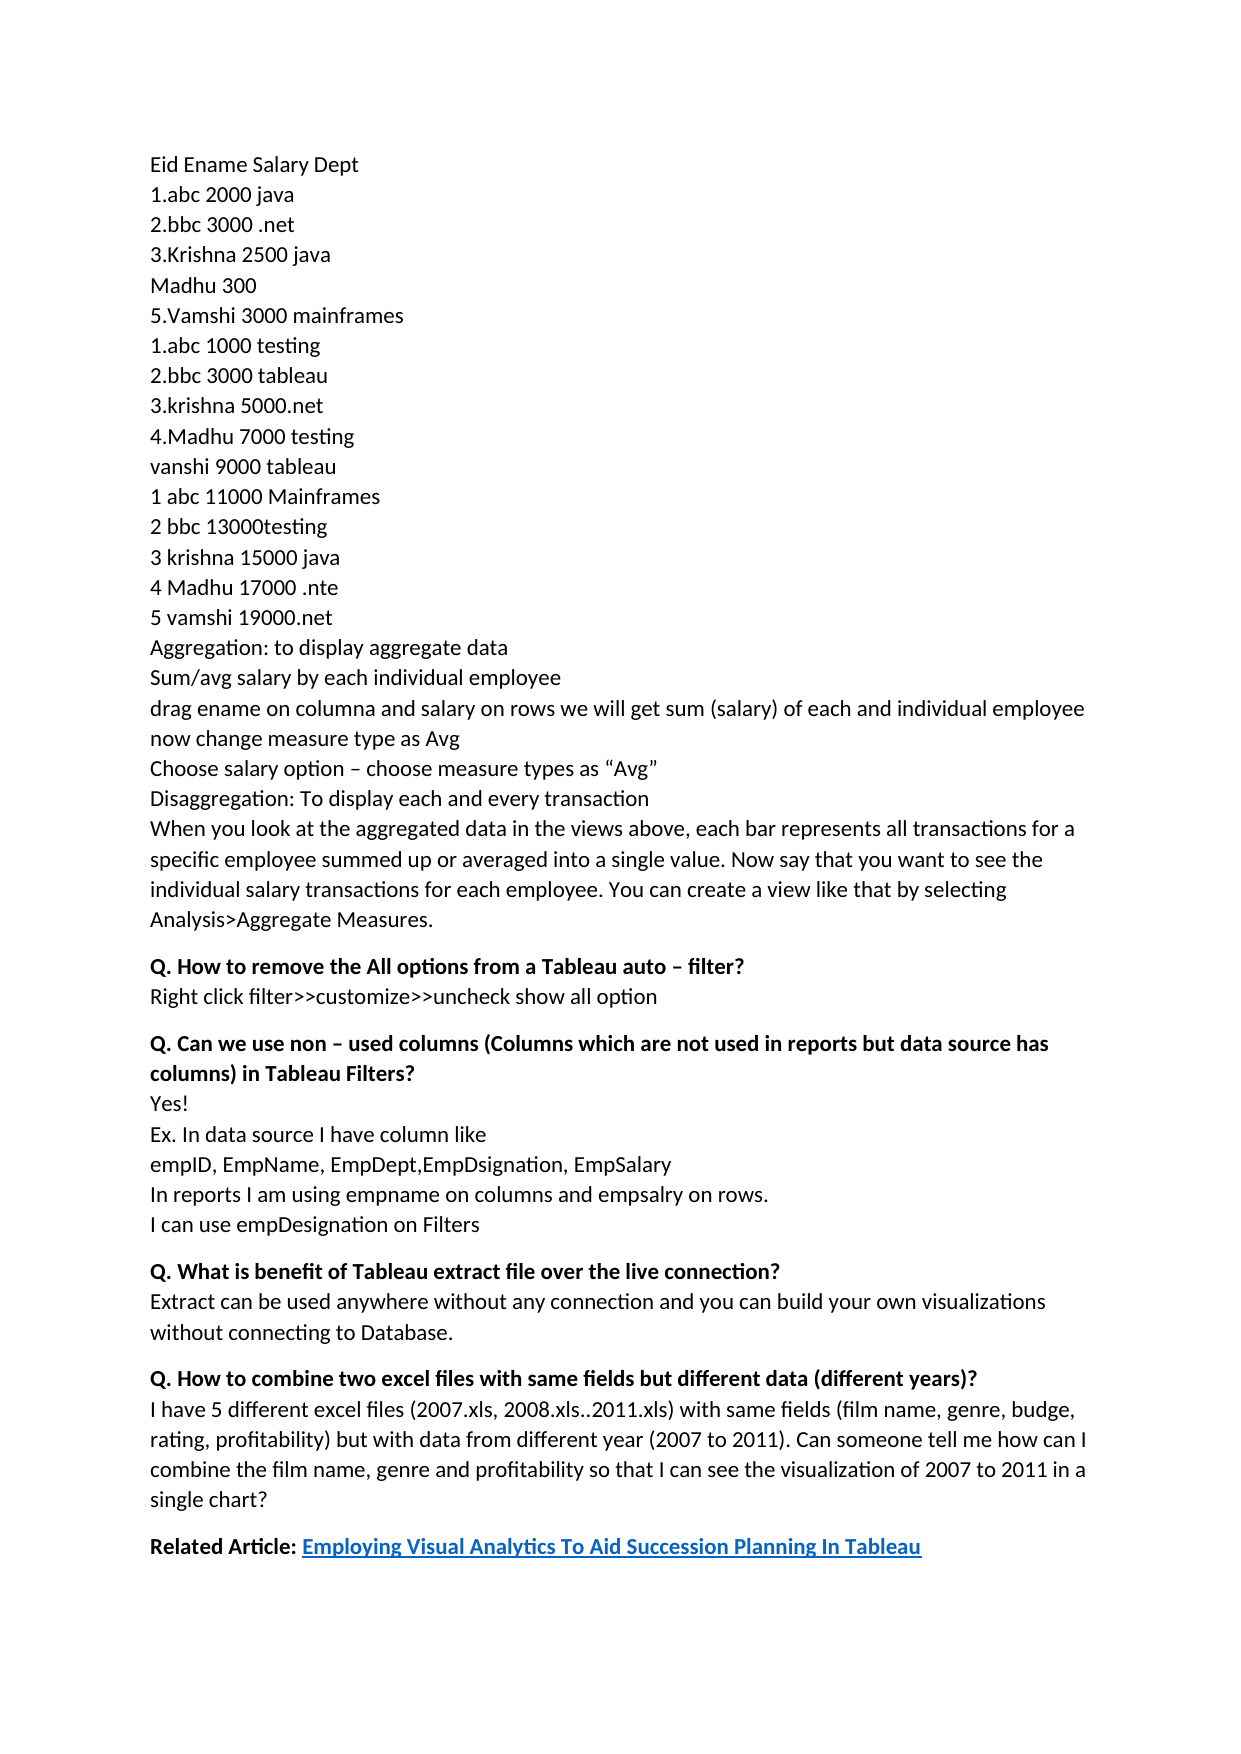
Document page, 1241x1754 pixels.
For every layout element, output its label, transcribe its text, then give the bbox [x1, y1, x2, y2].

text Q. How to combine two excel files with same fields but different data (different years)? I have 5 different excel files (2007.xls, 2008.xls..2011.xls) with same fields (film name, genre, budge, rating, profitability) but with data from different year (2007 to 2011). Can someone tell me how can I combine the film name, genre and profitability so that I can see the visualization of 2007 to 2011 in a single chart? [150, 1364, 1090, 1513]
text Q. Can we use non – used columns (Columns which are not used in reports but data source has columns) in Tableau Filters? Yes! Ex. In data source I have column like empID, EmpName, EmpDept,EmpDsignation, EmpSalary In reports I am using empname on columns and empsalry on rows. I can use empDesignation on Filters [150, 1029, 1090, 1238]
text Q. How to remove the All options from a Tableau auto – filter? Right click filter>>customize>>uncheck show all option [150, 952, 1090, 1010]
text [150, 150, 1090, 933]
text Q. What is benefit of Tableau extract file over the live connection? Extract can be used anywhere without any connection and you can build your own visualizations without connecting to Database. [150, 1257, 1090, 1346]
text Related Article: Employing Visual Analytics To Aid Succession Planning In Tableau [150, 1532, 1090, 1560]
